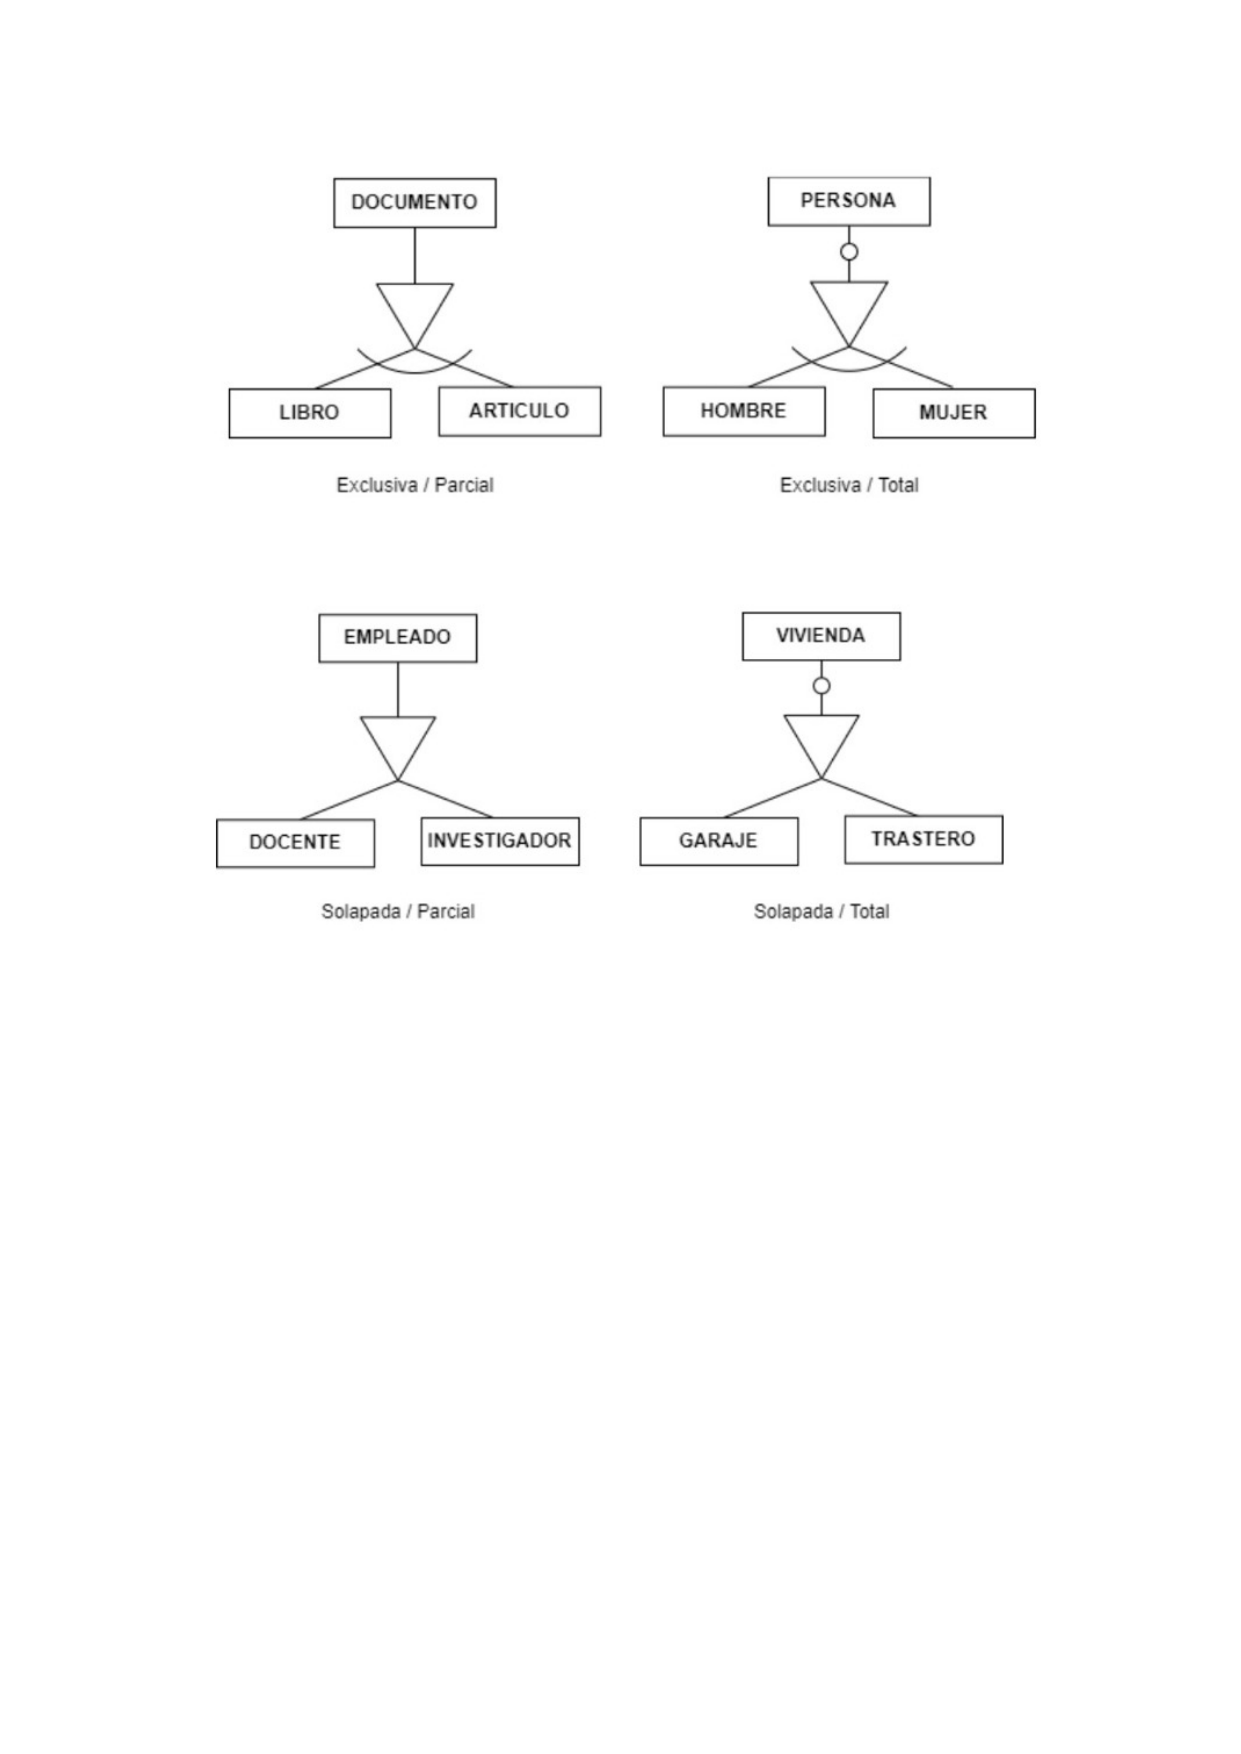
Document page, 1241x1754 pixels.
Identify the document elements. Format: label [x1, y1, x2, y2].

picture [150, 150, 1115, 958]
